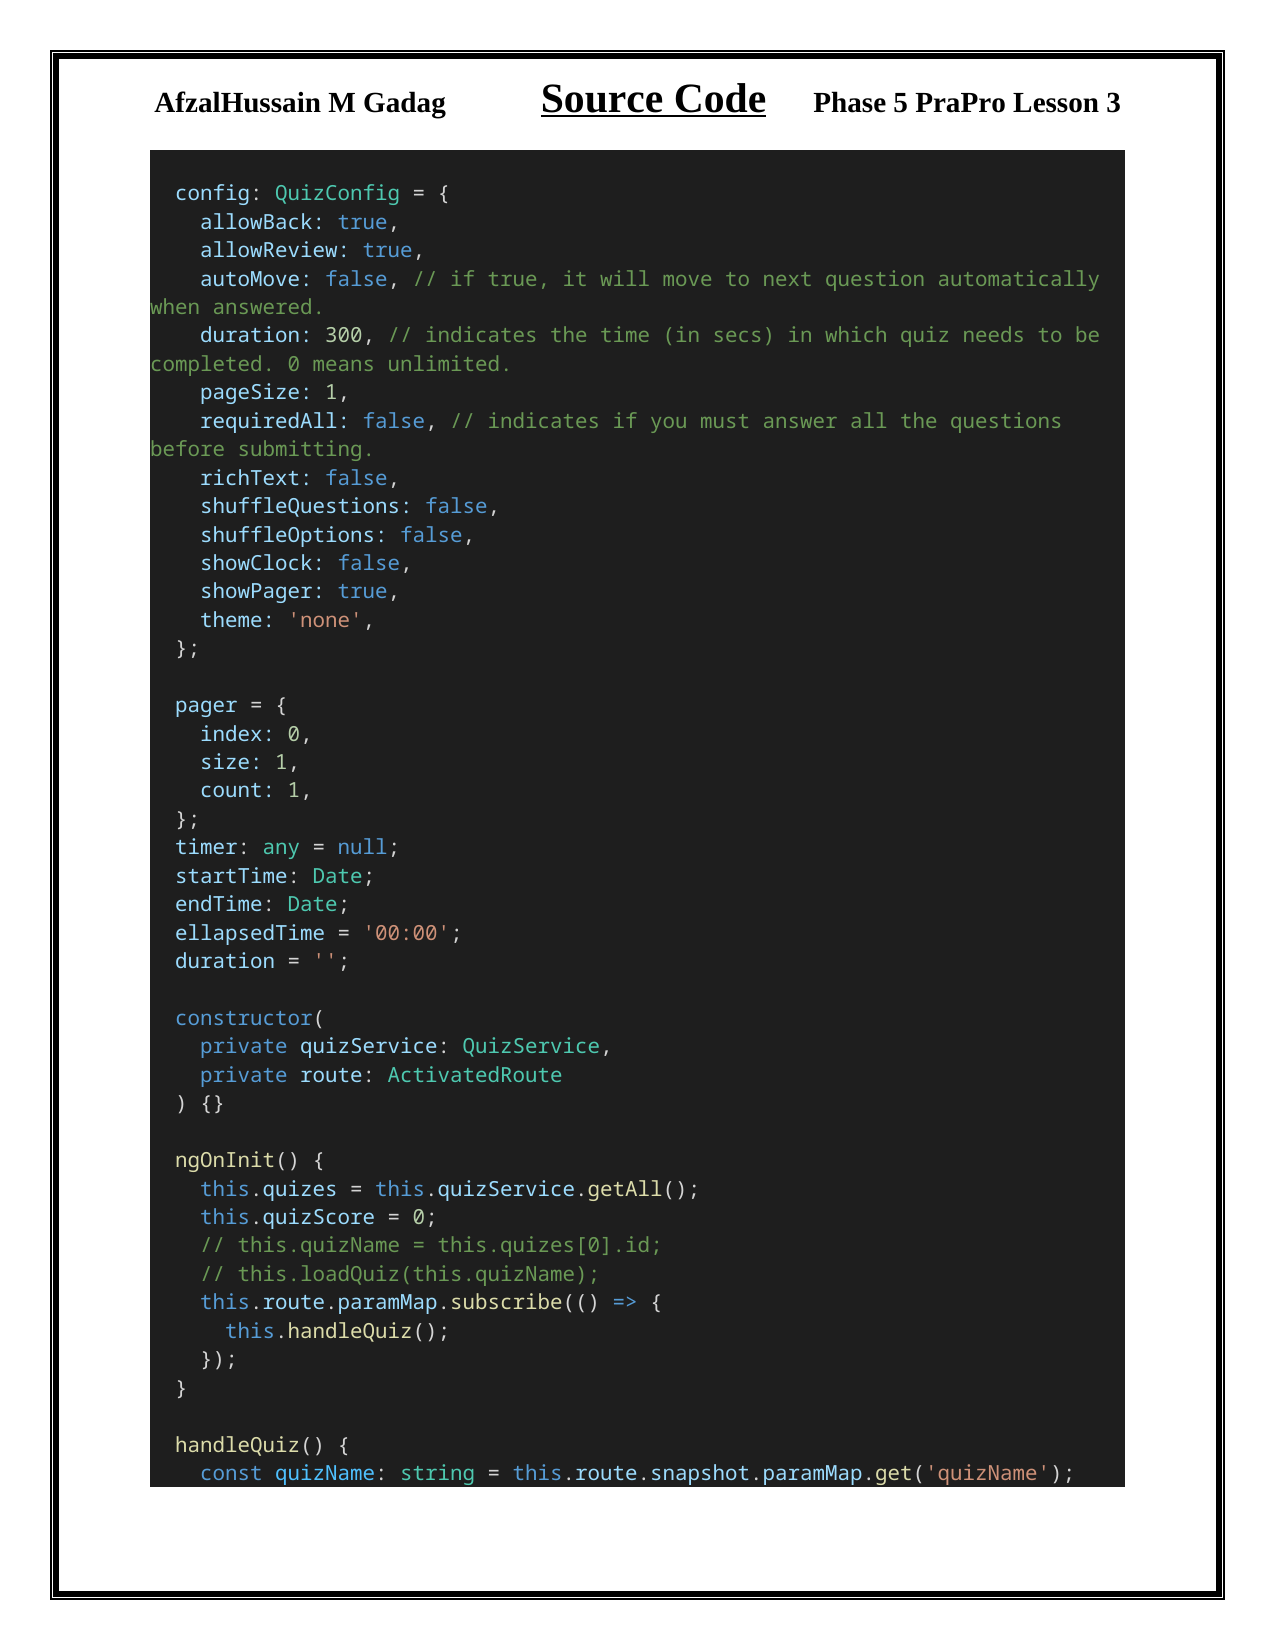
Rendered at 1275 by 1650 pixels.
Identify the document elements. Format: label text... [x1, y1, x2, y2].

text // this.loadQuiz(this.quizName); [150, 1259, 1125, 1287]
text startTime: Date; [150, 861, 1125, 889]
text duration = ''; [150, 946, 1125, 975]
text // this.quizName = this.quizes[0].id; [150, 1231, 1125, 1259]
text autoMove: false, // if true, it will move to next question automatically when answered. [150, 264, 1125, 321]
text constructor( [150, 1003, 1125, 1032]
text this.quizScore = 0; [150, 1202, 1125, 1231]
text pageSize: 1, [150, 377, 1125, 406]
text shuffleQuestions: false, [150, 491, 1125, 520]
text duration: 300, // indicates the time (in secs) in which quiz needs to be completed. 0 means unlimited. [150, 321, 1125, 377]
text shuffleOptions: false, [150, 520, 1125, 548]
text }); [150, 1344, 1125, 1373]
text }; [150, 633, 1125, 662]
text allowBack: true, [150, 207, 1125, 235]
text private route: ActivatedRoute [150, 1060, 1125, 1088]
text const quizName: string = this.route.snapshot.paramMap.get('quizName'); [150, 1458, 1125, 1487]
text endTime: Date; [150, 889, 1125, 918]
text pager = { [150, 690, 1125, 719]
text theme: 'none', [150, 605, 1125, 633]
text timer: any = null; [150, 832, 1125, 861]
text ) {} [150, 1088, 1125, 1117]
text this.route.paramMap.subscribe(() => { [150, 1287, 1125, 1316]
text private quizService: QuizService, [150, 1032, 1125, 1060]
text allowReview: true, [150, 235, 1125, 264]
text showClock: false, [150, 548, 1125, 577]
text }; [150, 804, 1125, 832]
text showPager: true, [150, 577, 1125, 605]
text } [150, 1373, 1125, 1401]
text handleQuiz() { [150, 1430, 1125, 1458]
text size: 1, [150, 747, 1125, 776]
text richText: false, [150, 463, 1125, 491]
text ellapsedTime = '00:00'; [150, 918, 1125, 946]
text requiredAll: false, // indicates if you must answer all the questions before submitting. [150, 406, 1125, 463]
text this.quizes = this.quizService.getAll(); [150, 1174, 1125, 1202]
text count: 1, [150, 776, 1125, 804]
text ngOnInit() { [150, 1145, 1125, 1174]
text index: 0, [150, 719, 1125, 747]
text this.handleQuiz(); [150, 1316, 1125, 1344]
text config: QuizConfig = { [150, 178, 1125, 207]
